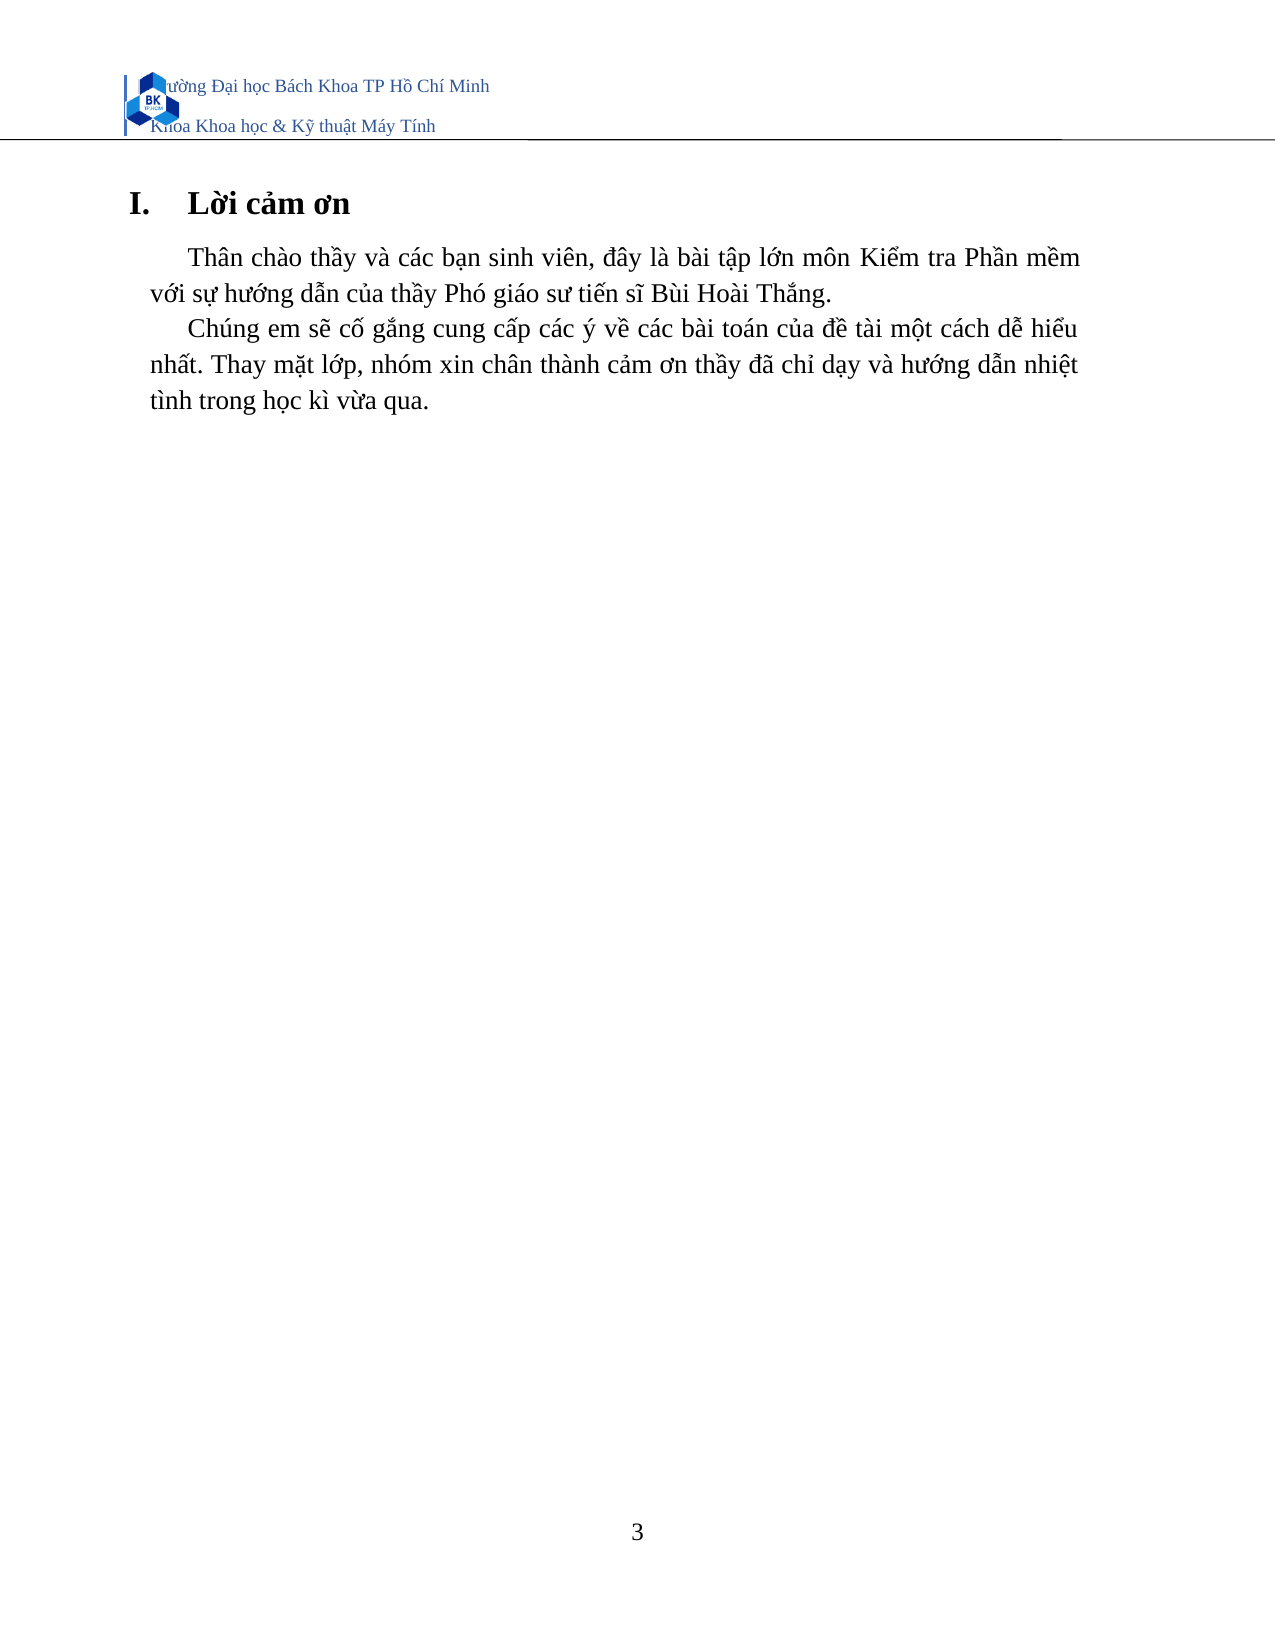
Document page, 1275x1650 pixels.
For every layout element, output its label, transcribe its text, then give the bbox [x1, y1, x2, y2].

list Thân chào thầy và các bạn sinh viên, đây là bài tập lớn môn Kiểm tra Phần mềm với sự hướng dẫn của thầy Phó giáo sư tiến sĩ Bùi Hoài Thắng. [150, 241, 1080, 308]
picture [125, 71, 180, 127]
list Chúng em sẽ cố gắng cung cấp các ý về các bài toán của đề tài một cách dễ hiểu nhất. Thay mặt lớp, nhóm xin chân thành cảm ơn thầy đã chỉ dạy và hướng dẫn nhiệt tình trong học kì vừa qua. [150, 312, 1080, 415]
list Lời cảm ơn [150, 183, 1080, 222]
